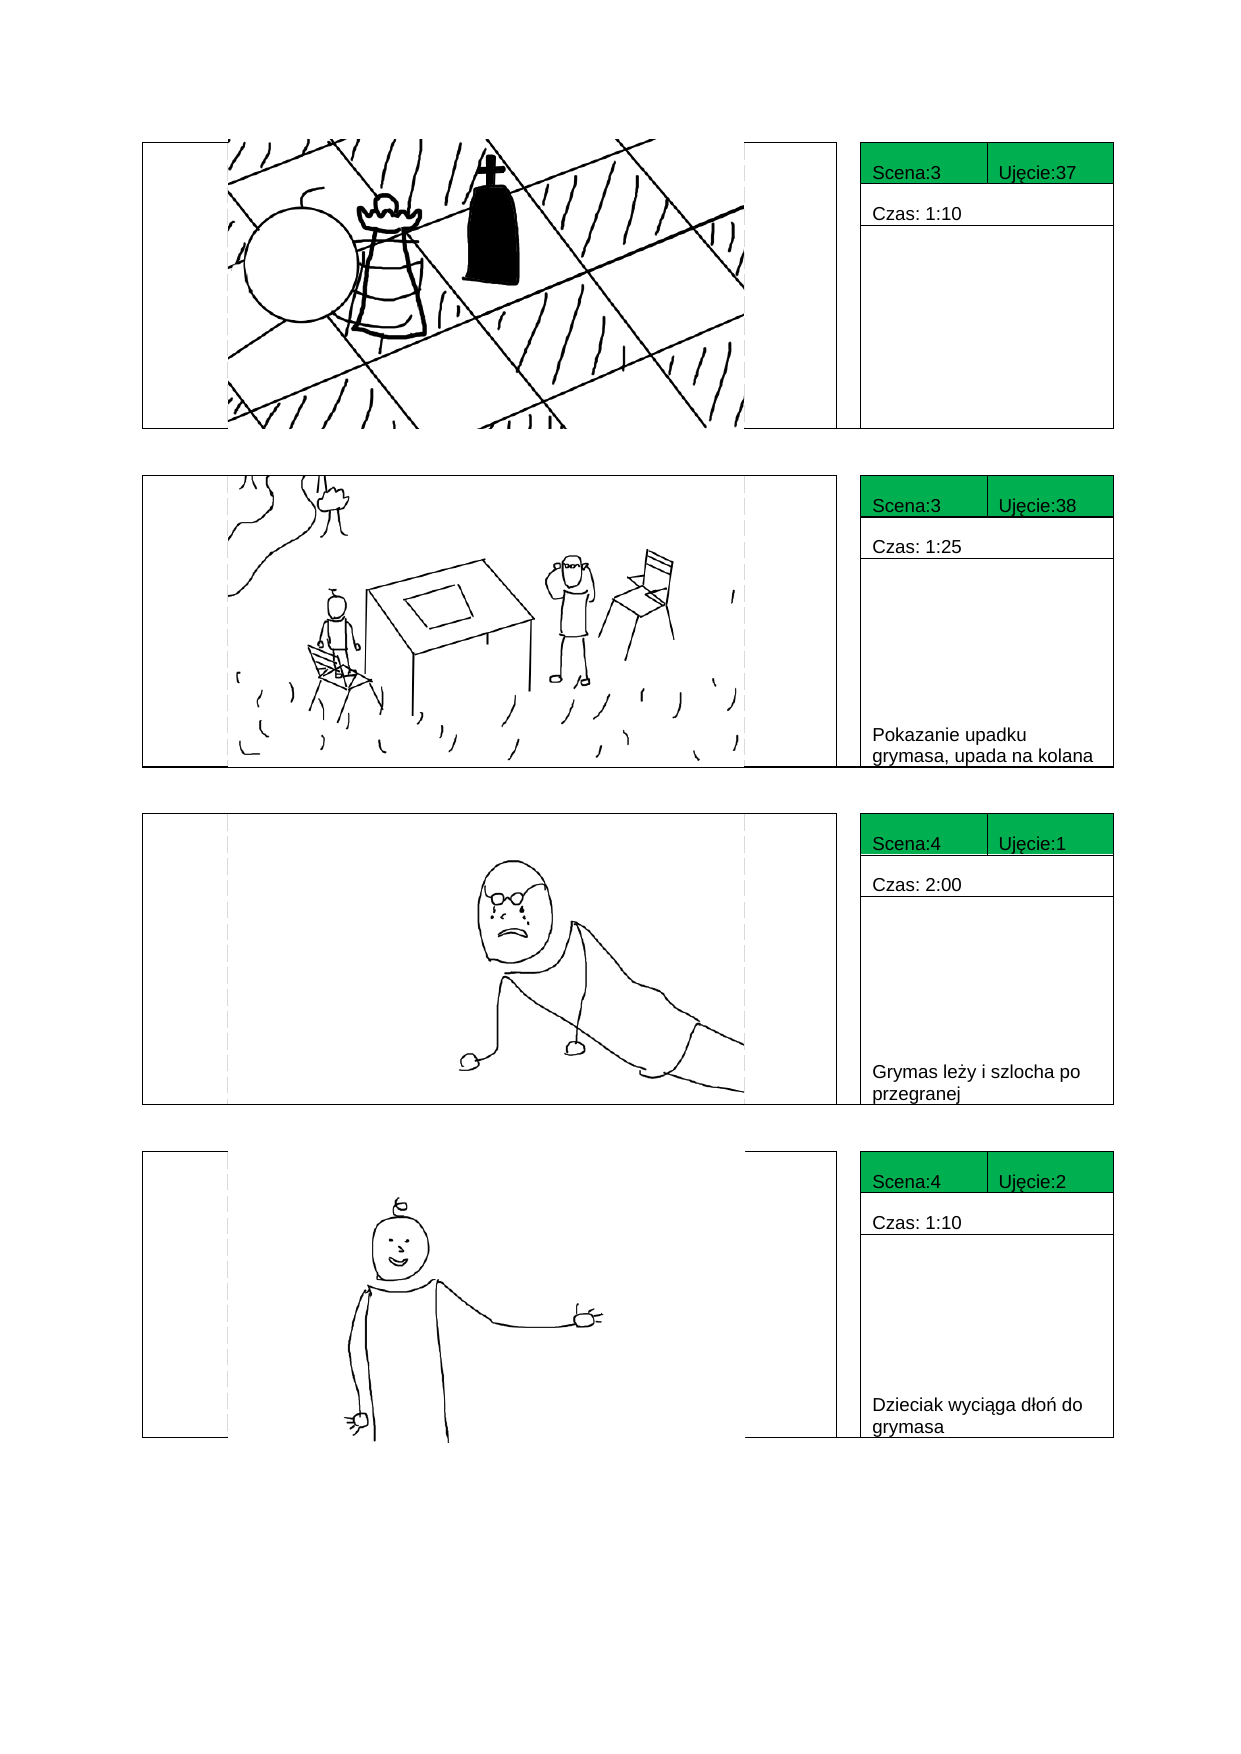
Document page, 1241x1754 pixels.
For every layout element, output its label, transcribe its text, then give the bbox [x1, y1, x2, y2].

picture [228, 139, 744, 429]
table_header Ujęcie:1 [988, 814, 1113, 854]
table_cell Pokazanie upadku grymasa, upada na kolana [861, 559, 1113, 766]
table_header [143, 1152, 227, 1437]
table_header Scena:4 [861, 814, 987, 854]
table_cell Czas: 1:10 [861, 184, 1113, 224]
table_cell Grymas leży i szlocha po przegranej [861, 897, 1113, 1104]
table_header Ujęcie:38 [988, 476, 1113, 516]
table_header [837, 1151, 860, 1437]
table_header [143, 476, 227, 766]
table_header [143, 814, 227, 1104]
table_header [837, 475, 860, 766]
table_cell Czas: 1:25 [861, 518, 1113, 558]
table_header [744, 476, 836, 766]
picture [228, 476, 744, 767]
table_header Scena:4 [861, 1152, 987, 1192]
picture [228, 814, 744, 1104]
table_header [746, 1152, 836, 1437]
table_cell Czas: 2:00 [861, 856, 1113, 896]
table_cell Czas: 1:10 [861, 1193, 1113, 1233]
table_header Scena:3 [861, 476, 987, 516]
table_header Ujęcie:2 [988, 1152, 1113, 1192]
picture [228, 1151, 746, 1443]
table_cell Dzieciak wyciąga dłoń do grymasa [861, 1235, 1113, 1437]
table_cell [861, 226, 1113, 428]
table_header Ujęcie:37 [988, 143, 1113, 183]
table_header [143, 143, 227, 428]
table_header Scena:3 [861, 143, 987, 183]
table_header [744, 143, 836, 428]
table_header [744, 814, 836, 1104]
table_header [837, 142, 860, 428]
table_header [837, 813, 860, 1104]
